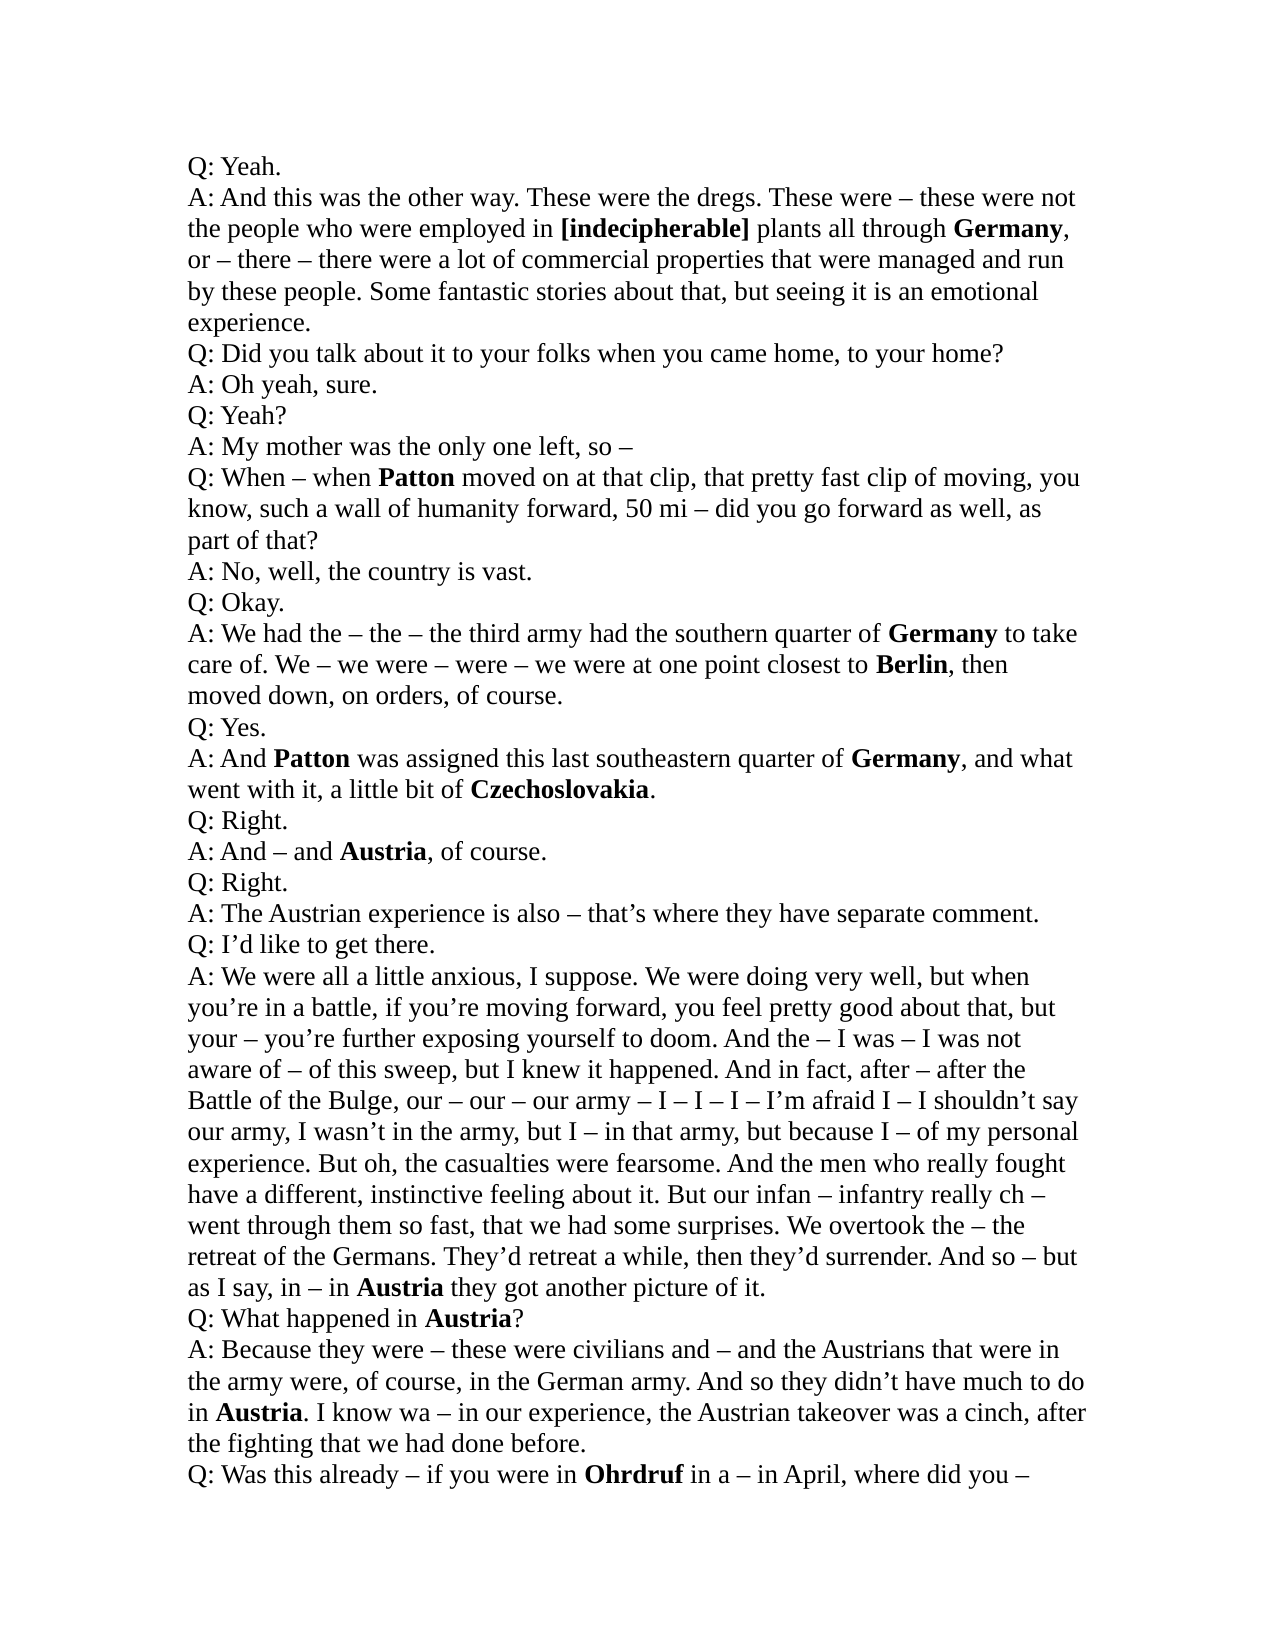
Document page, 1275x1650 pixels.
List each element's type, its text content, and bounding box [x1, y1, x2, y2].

text A: My mother was the only one left, so – [187, 430, 1087, 461]
text Q: Yes. [187, 711, 1087, 742]
text A: We were all a little anxious, I suppose. We were doing very well, but when you’re in a battle, if you’re moving forward, you feel pretty good about that, but your – you’re further exposing yourself to doom. And the – I was – I was not aware of – of this sweep, but I knew it happened. And in fact, after – after the Battle of the Bulge, our – our – our army – I – I – I – I’m afraid I – I shouldn’t say our army, I wasn’t in the army, but I – in that army, but because I – of my personal experience. But oh, the casualties were fearsome. And the men who really fought have a different, instinctive feeling about it. But our infan – infantry really ch – went through them so fast, that we had some surprises. We overtook the – the retreat of the Germans. They’d retreat a while, then they’d surrender. And so – but as I say, in – in Austria they got another picture of it. [187, 960, 1087, 1302]
text Q: Yeah. [187, 150, 1087, 181]
text Q: When – when Patton moved on at that clip, that pretty fast clip of moving, you know, such a wall of humanity forward, 50 mi – did you go forward as well, as part of that? [187, 461, 1087, 555]
text Q: I’d like to get there. [187, 929, 1087, 960]
text A: We had the – the – the third army had the southern quarter of Germany to take care of. We – we were – were – we were at one point closest to Berlin, then moved down, on orders, of course. [187, 617, 1087, 711]
text Q: Yeah? [187, 399, 1087, 430]
text A: The Austrian experience is also – that’s where they have separate comment. [187, 897, 1087, 929]
text A: And – and Austria, of course. [187, 835, 1087, 866]
text Q: Right. [187, 804, 1087, 835]
text Q: Okay. [187, 586, 1087, 617]
text A: Oh yeah, sure. [187, 368, 1087, 399]
text Q: What happened in Austria? [187, 1302, 1087, 1333]
text A: Because they were – these were civilians and – and the Austrians that were in the army were, of course, in the German army. And so they didn’t have much to do in Austria. I know wa – in our experience, the Austrian takeover was a cinch, after the fighting that we had done before. [187, 1333, 1087, 1458]
text Q: Right. [187, 866, 1087, 897]
text Q: Did you talk about it to your folks when you came home, to your home? [187, 337, 1087, 368]
text A: No, well, the country is vast. [187, 555, 1087, 586]
text A: And Patton was assigned this last southeastern quarter of Germany, and what went with it, a little bit of Czechoslovakia. [187, 742, 1087, 804]
text A: And this was the other way. These were the dregs. These were – these were not the people who were employed in [indecipherable] plants all through Germany, or – there – there were a lot of commercial properties that were managed and run by these people. Some fantastic stories about that, but seeing it is an emotional experience. [187, 181, 1087, 337]
